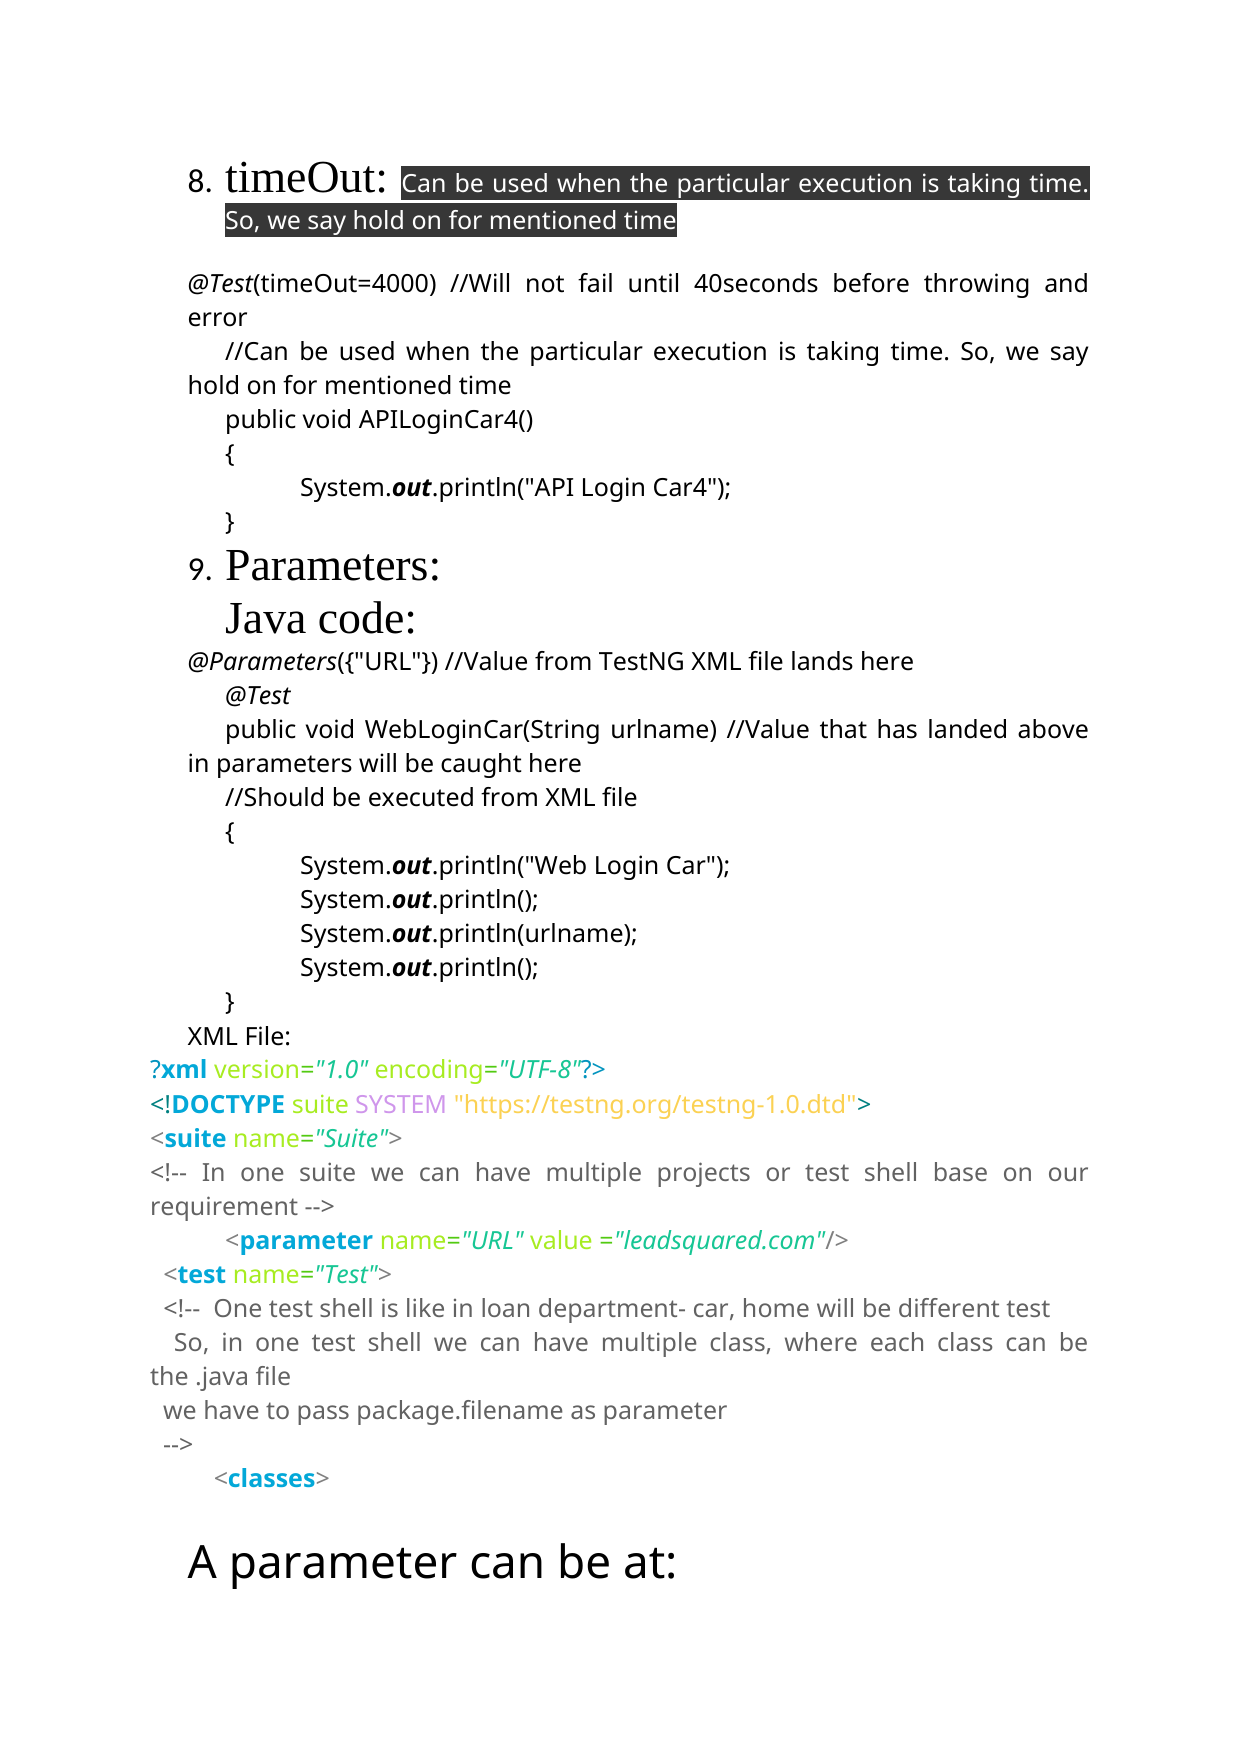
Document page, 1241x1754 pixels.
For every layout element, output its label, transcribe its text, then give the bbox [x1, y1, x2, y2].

text @Test [187, 677, 1090, 712]
text System.out.println("API Login Car4"); [187, 470, 1090, 504]
text <suite name="Suite"> [150, 1120, 1090, 1154]
text //Can be used when the particular execution is taking time. So, we say hold on for mentioned time [187, 334, 1090, 402]
text } [187, 504, 1090, 538]
list Parameters: Java code: [187, 538, 1090, 643]
text } XML File: [187, 984, 1090, 1052]
text System.out.println(); [187, 950, 1090, 984]
text System.out.println(); [187, 882, 1090, 916]
text <!-- One test shell is like in loan department- car, home will be different test [150, 1291, 1090, 1325]
text public void APILoginCar4() [187, 402, 1090, 436]
text { [187, 814, 1090, 848]
text So, in one test shell we can have multiple class, where each class can be the .java file [150, 1325, 1090, 1393]
text @Test(timeOut=4000) //Will not fail until 40seconds before throwing and error [187, 266, 1090, 334]
text { [187, 436, 1090, 470]
text //Should be executed from XML file [187, 780, 1090, 814]
text public void WebLoginCar(String urlname) //Value that has landed above in parameters will be caught here [187, 712, 1090, 780]
text System.out.println(urlname); [187, 916, 1090, 950]
text <test name="Test"> [150, 1257, 1090, 1291]
text <!DOCTYPE suite SYSTEM "https://testng.org/testng-1.0.dtd"> [150, 1086, 1090, 1120]
text @Parameters({"URL"}) //Value from TestNG XML file lands here [187, 643, 1090, 677]
text --> [150, 1427, 1090, 1461]
text <classes> [187, 1461, 1090, 1495]
text ?xml version="1.0" encoding="UTF-8"?> [150, 1052, 1090, 1086]
text <parameter name="URL" value ="leadsquared.com"/> [150, 1222, 1090, 1257]
text A parameter can be at: [187, 1529, 1090, 1591]
text we have to pass package.filename as parameter [150, 1393, 1090, 1427]
text System.out.println("Web Login Car"); [187, 848, 1090, 882]
text <!-- In one suite we can have multiple projects or test shell base on our requirement --> [150, 1154, 1090, 1222]
list timeOut: Can be used when the particular execution is taking time. So, we say hold on for mentioned time [187, 150, 1090, 237]
